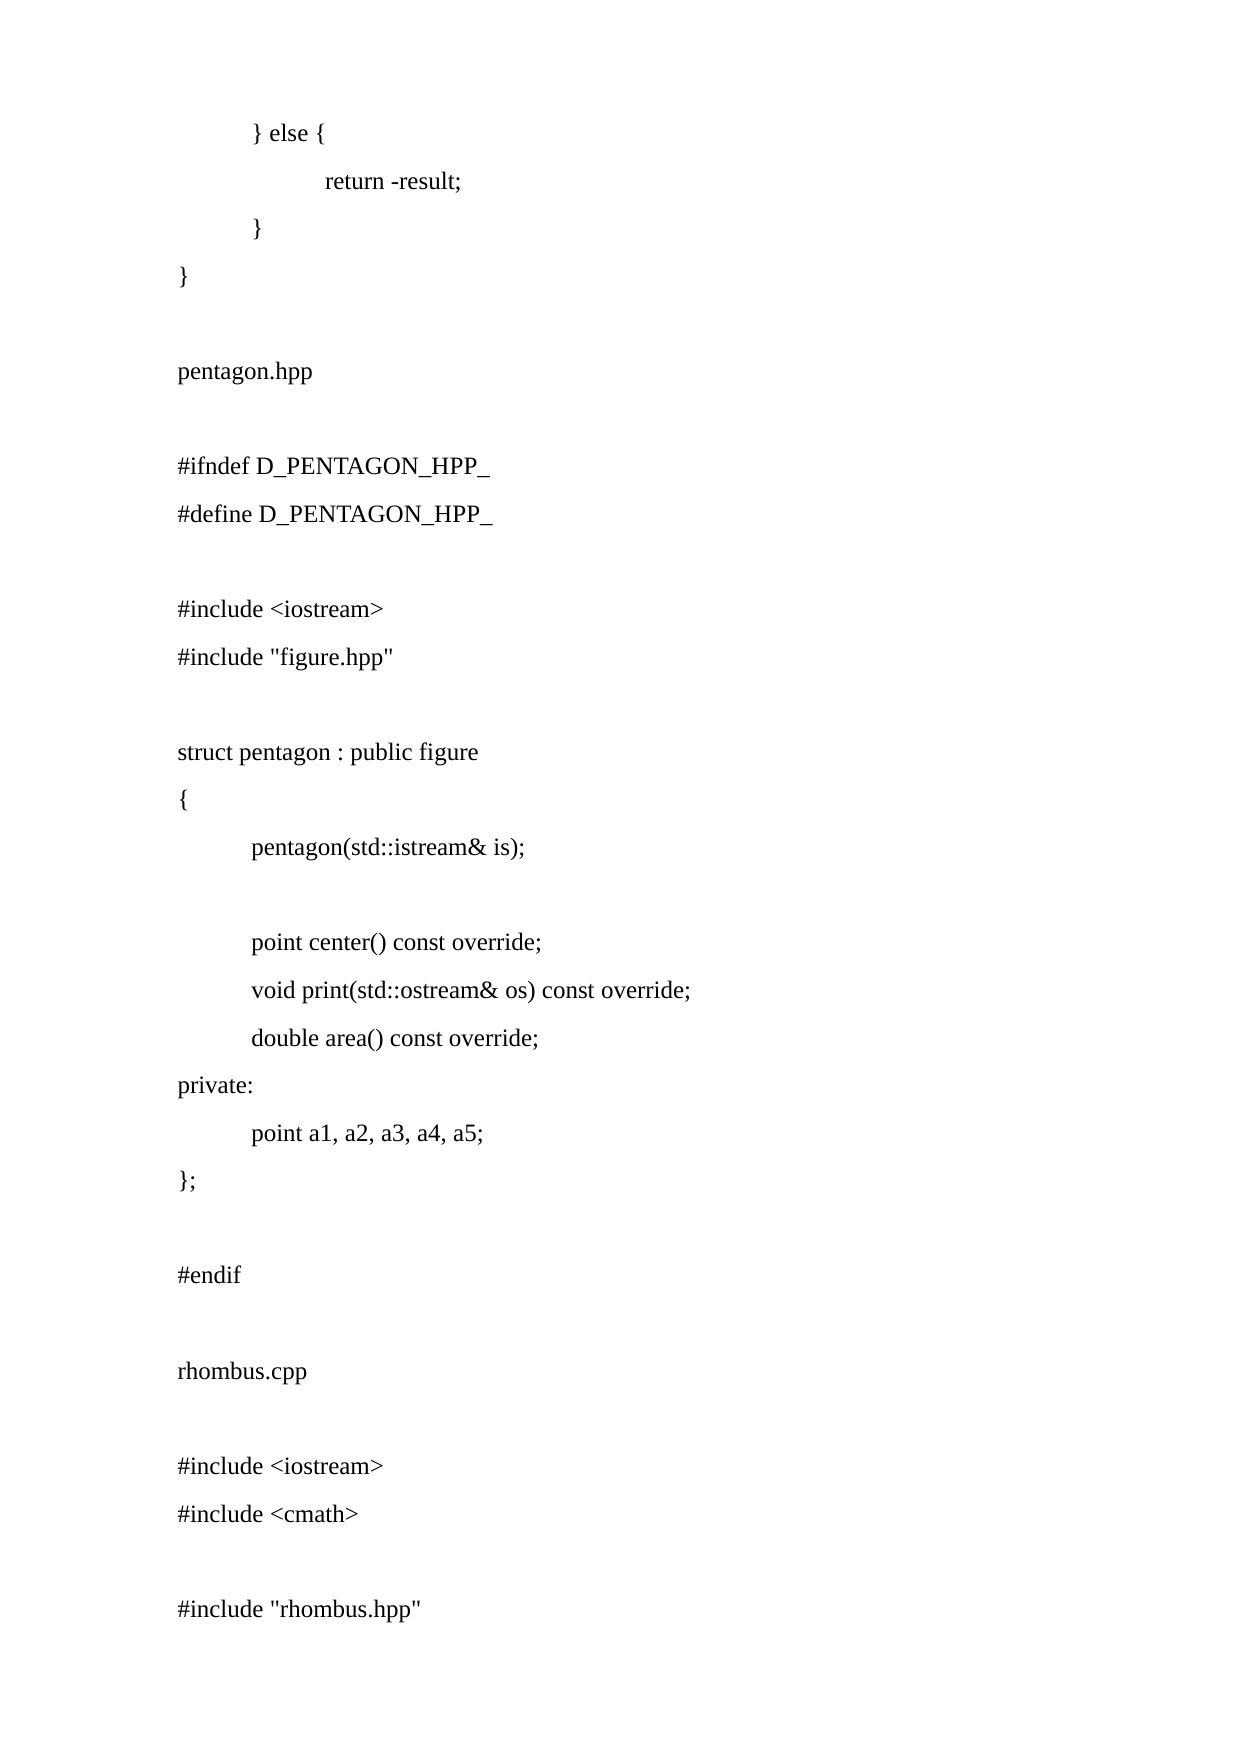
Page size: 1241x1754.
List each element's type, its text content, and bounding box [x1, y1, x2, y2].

text }; [177, 1165, 1152, 1194]
text struct pentagon : public figure [177, 737, 1152, 766]
text } [177, 261, 1152, 290]
text void print(std::ostream& os) const override; [177, 975, 1152, 1004]
text private: [177, 1070, 1152, 1099]
text #define D_PENTAGON_HPP_ [177, 499, 1152, 528]
text point center() const override; [177, 927, 1152, 956]
text #ifndef D_PENTAGON_HPP_ [177, 451, 1152, 480]
text pentagon.hpp [177, 356, 1152, 385]
text point a1, a2, a3, a4, a5; [177, 1118, 1152, 1147]
text #include <iostream> [177, 1451, 1152, 1480]
text double area() const override; [177, 1023, 1152, 1051]
text rhombus.cpp [177, 1356, 1152, 1384]
text #include <iostream> [177, 594, 1152, 623]
text } else { [177, 118, 1152, 147]
text #include "figure.hpp" [177, 642, 1152, 671]
text } [177, 213, 1152, 242]
text pentagon(std::istream& is); [177, 832, 1152, 861]
text #include "rhombus.hpp" [177, 1594, 1152, 1623]
text #endif [177, 1261, 1152, 1289]
text return -result; [177, 166, 1152, 194]
text #include <cmath> [177, 1499, 1152, 1527]
text { [177, 784, 1152, 813]
